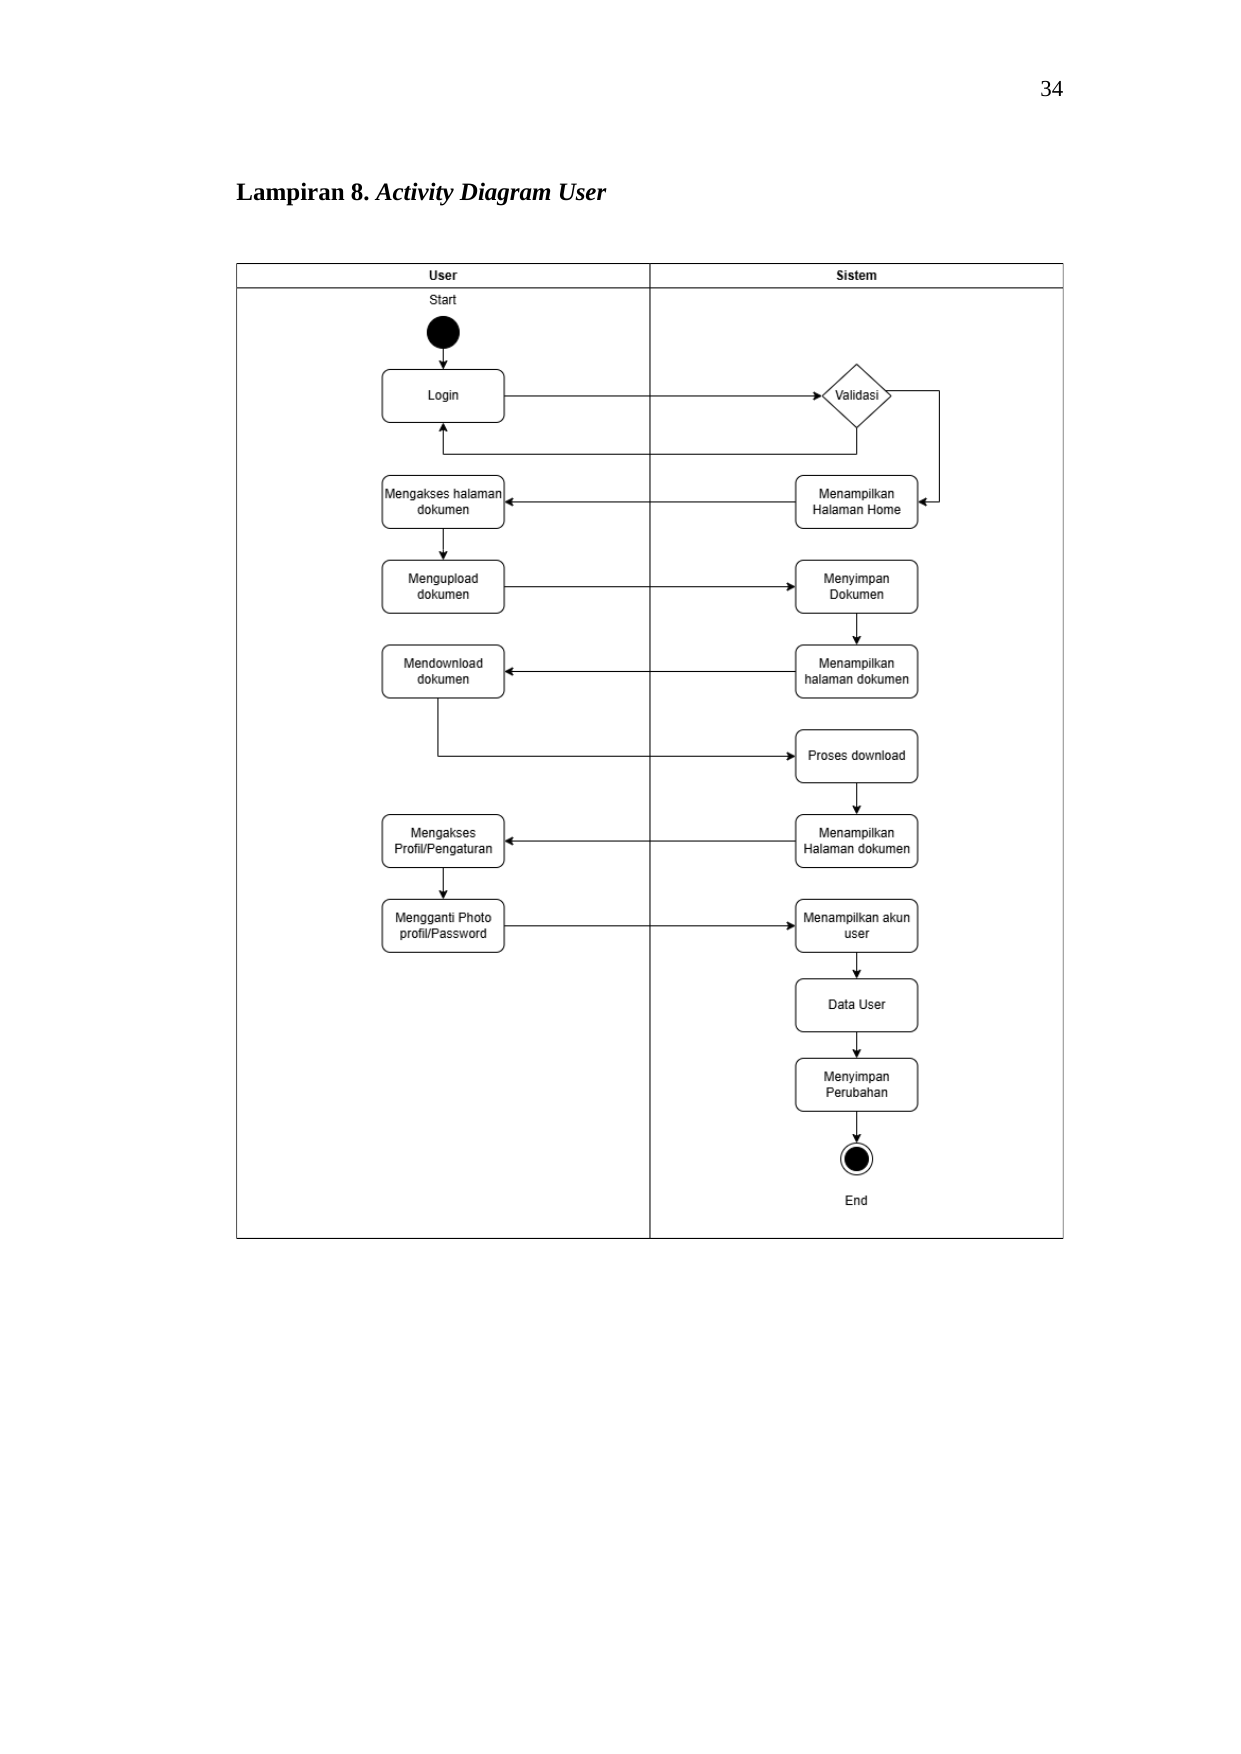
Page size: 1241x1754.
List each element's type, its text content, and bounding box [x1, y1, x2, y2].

picture [236, 263, 1064, 1239]
text Lampiran 8. Activity Diagram User [236, 177, 1063, 206]
